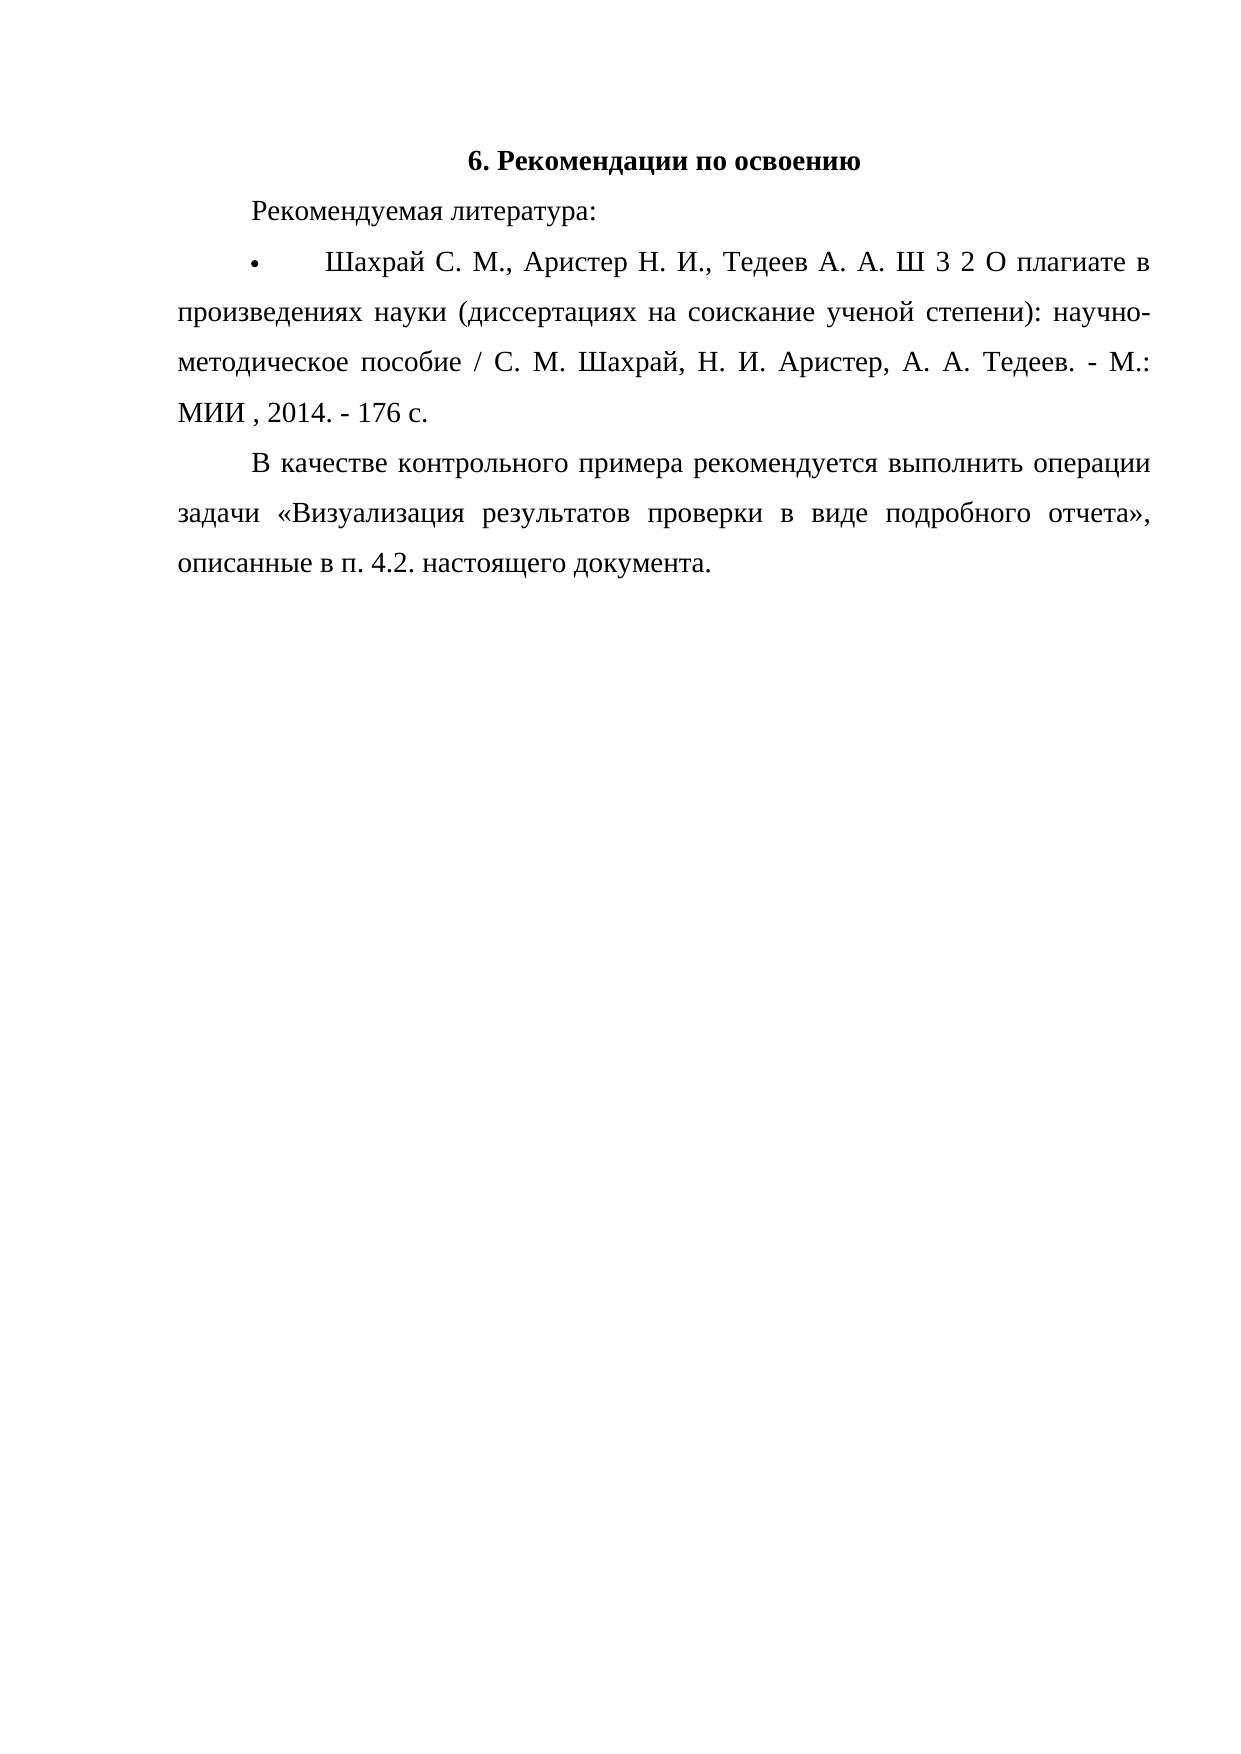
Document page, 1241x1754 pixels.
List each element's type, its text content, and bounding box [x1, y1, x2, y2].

list Шахрай С. М., Аристер Н. И., Тедеев А. А. Ш 3 2 О плагиате в произведениях науки (диссертациях на соискание ученой степени): научно-методическое пособие / С. М. Шахрай, Н. И. Аристер, А. А. Тедеев. - М.: МИИ , 2014. - 176 с. [177, 244, 1152, 428]
text Рекомендуемая литература: [177, 193, 1152, 227]
text В качестве контрольного примера рекомендуется выполнить операции задачи «Визуализация результатов проверки в виде подробного отчета», описанные в п. 4.2. настоящего документа. [177, 445, 1152, 579]
subtitle 6. Рекомендации по освоению [177, 143, 1152, 177]
